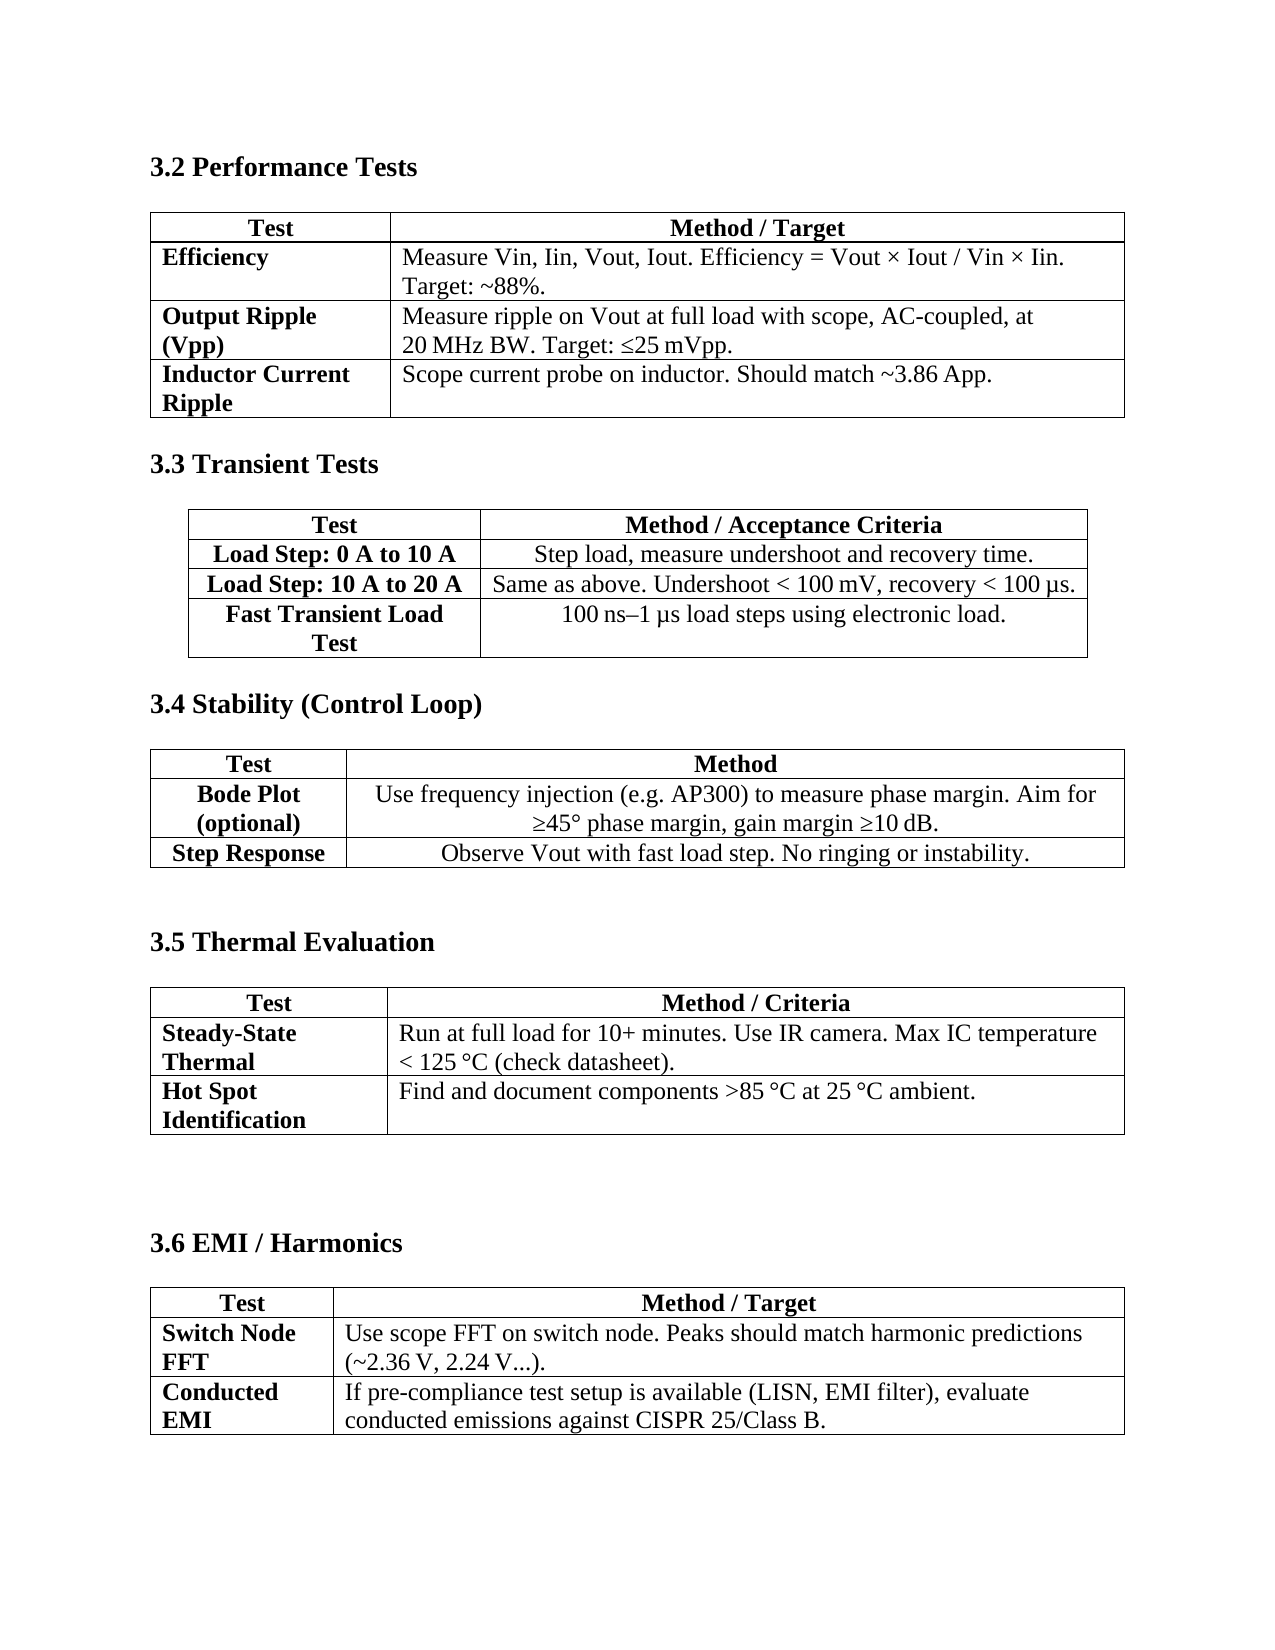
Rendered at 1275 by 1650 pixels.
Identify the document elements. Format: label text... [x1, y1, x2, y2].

table_cell Measure ripple on Vout at full load with scope, AC-coupled, at 20 MHz BW. Target: ≤25 mVpp. [391, 301, 1124, 358]
table_cell Step load, measure undershoot and recovery time. [481, 540, 1087, 568]
table_cell Use frequency injection (e.g. AP300) to measure phase margin. Aim for ≥45° phase margin, gain margin ≥10 dB. [347, 779, 1124, 837]
table_header Test [151, 750, 346, 778]
table_cell Load Step: 0 A to 10 A [189, 540, 480, 568]
table_header Test [189, 510, 480, 538]
table_cell Find and document components >85 °C at 25 °C ambient. [388, 1076, 1124, 1134]
table_cell Efficiency [151, 243, 390, 300]
text 3.4 Stability (Control Loop) [150, 687, 1125, 719]
table_cell Steady-State Thermal [151, 1018, 387, 1075]
table_cell Load Step: 10 A to 20 A [189, 569, 480, 598]
table_header Test [151, 988, 387, 1017]
text 3.6 EMI / Harmonics [150, 1226, 1125, 1258]
table_cell Hot Spot Identification [151, 1076, 387, 1134]
table_cell Measure Vin, Iin, Vout, Iout. Efficiency = Vout × Iout / Vin × Iin. Target: ~88%. [391, 243, 1124, 300]
table_header Test [151, 213, 390, 241]
text 3.2 Performance Tests [150, 150, 1125, 182]
table_cell Output Ripple (Vpp) [151, 301, 390, 358]
table_cell Bode Plot (optional) [151, 779, 346, 837]
table_cell Conducted EMI [151, 1377, 333, 1434]
table_header Method / Target [391, 213, 1124, 241]
table_header Method / Acceptance Criteria [481, 510, 1087, 538]
table_cell Step Response [151, 838, 346, 867]
table_cell If pre-compliance test setup is available (LISN, EMI filter), evaluate conducted emissions against CISPR 25/Class B. [334, 1377, 1124, 1434]
table_header Method / Criteria [388, 988, 1124, 1017]
table_cell 100 ns–1 µs load steps using electronic load. [481, 599, 1087, 657]
table_cell Inductor Current Ripple [151, 360, 390, 417]
table_cell Observe Vout with fast load step. No ringing or instability. [347, 838, 1124, 867]
table_header Test [151, 1288, 333, 1317]
table_header Method / Target [334, 1288, 1124, 1317]
table_header Method [347, 750, 1124, 778]
table_cell Use scope FFT on switch node. Peaks should match harmonic predictions (~2.36 V, 2.24 V...). [334, 1318, 1124, 1376]
table_cell Same as above. Undershoot < 100 mV, recovery < 100 µs. [481, 569, 1087, 598]
table_cell Fast Transient Load Test [189, 599, 480, 657]
table_cell Scope current probe on inductor. Should match ~3.86 App. [391, 360, 1124, 417]
table_cell Switch Node FFT [151, 1318, 333, 1376]
table_cell Run at full load for 10+ minutes. Use IR camera. Max IC temperature < 125 °C (check datasheet). [388, 1018, 1124, 1075]
text 3.5 Thermal Evaluation [150, 926, 1125, 958]
text 3.3 Transient Tests [150, 447, 1125, 479]
